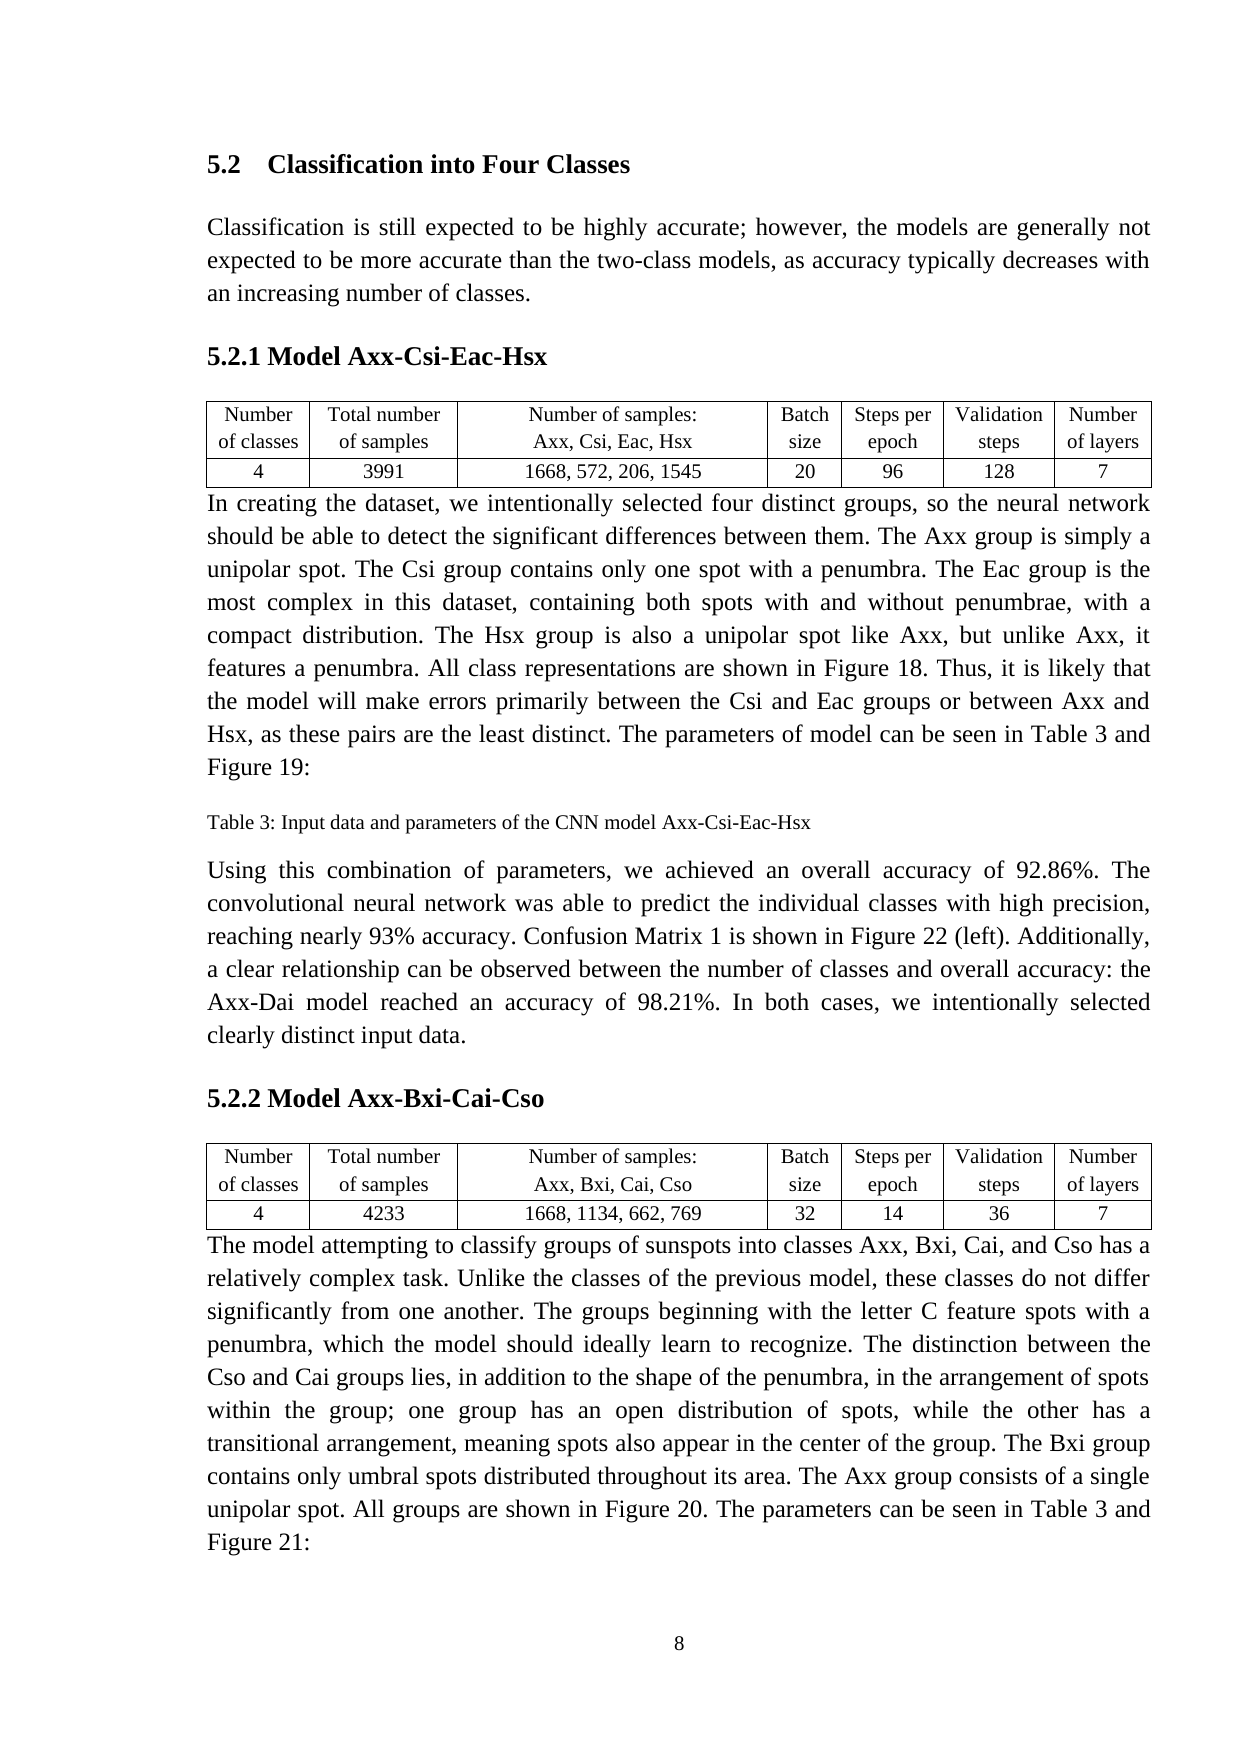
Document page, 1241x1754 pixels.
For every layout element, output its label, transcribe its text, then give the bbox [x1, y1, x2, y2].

table_cell 4233 [310, 1201, 457, 1229]
table_cell 4 [207, 1201, 309, 1229]
table_cell 1668, 1134, 662, 769 [458, 1201, 767, 1229]
table_cell 32 [768, 1201, 841, 1229]
table_header Number of samples: Axx, Csi, Eac, Hsx [458, 402, 767, 458]
table_header Total number of samples [310, 402, 457, 458]
table_cell 7 [1055, 459, 1151, 487]
text Using this combination of parameters, we achieved an overall accuracy of 92.86%. The convolutional neural network was able to predict the individual classes with high precision, reaching nearly 93% accuracy. Confusion Matrix 1 is shown in Figure 22 (left). Additionally, a clear relationship can be observed between the number of classes and overall accuracy: the Axx-Dai model reached an accuracy of 98.21%. In both cases, we intentionally selected clearly distinct input data. [207, 855, 1152, 1049]
table_header Validation steps [944, 1144, 1054, 1200]
text Classification is still expected to be highly accurate; however, the models are generally not expected to be more accurate than the two-class models, as accuracy typically decreases with an increasing number of classes. [207, 212, 1152, 307]
table_cell 36 [944, 1201, 1054, 1229]
table_header Batch size [768, 1144, 841, 1200]
table_header Number of layers [1055, 402, 1151, 458]
table_header Total number of samples [310, 1144, 457, 1200]
table_header Steps per epoch [842, 402, 943, 458]
table_header Number of samples: Axx, Bxi, Cai, Cso [458, 1144, 767, 1200]
table_cell 128 [944, 459, 1054, 487]
text Table 3: Input data and parameters of the CNN model Axx-Csi-Eac-Hsx [207, 810, 1152, 834]
table_header Number of layers [1055, 1144, 1151, 1200]
table_cell 20 [768, 459, 841, 487]
subtitle Model Axx-Csi-Eac-Hsx [207, 340, 1152, 372]
subtitle Model Axx-Bxi-Cai-Cso [207, 1082, 1152, 1114]
table_header Number of classes [207, 1144, 309, 1200]
text The model attempting to classify groups of sunspots into classes Axx, Bxi, Cai, and Cso has a relatively complex task. Unlike the classes of the previous model, these classes do not differ significantly from one another. The groups beginning with the letter C feature spots with a penumbra, which the model should ideally learn to recognize. The distinction between the Cso and Cai groups lies, in addition to the shape of the penumbra, in the arrangement of spots within the group; one group has an open distribution of spots, while the other has a transitional arrangement, meaning spots also appear in the center of the group. The Bxi group contains only umbral spots distributed throughout its area. The Axx group consists of a single unipolar spot. All groups are shown in Figure 20. The parameters can be seen in Table 3 and Figure 21: [207, 1230, 1152, 1556]
table_header Batch size [768, 402, 841, 458]
table_cell 96 [842, 459, 943, 487]
table_cell 1668, 572, 206, 1545 [458, 459, 767, 487]
table_header Number of classes [207, 402, 309, 458]
text In creating the dataset, we intentionally selected four distinct groups, so the neural network should be able to detect the significant differences between them. The Axx group is simply a unipolar spot. The Csi group contains only one spot with a penumbra. The Eac group is the most complex in this dataset, containing both spots with and without penumbrae, with a compact distribution. The Hsx group is also a unipolar spot like Axx, but unlike Axx, it features a penumbra. All class representations are shown in Figure 18. Thus, it is likely that the model will make errors primarily between the Csi and Eac groups or between Axx and Hsx, as these pairs are the least distinct. The parameters of model can be seen in Table 3 and Figure 19: [207, 488, 1152, 781]
subtitle Classification into Four Classes [207, 148, 1152, 179]
table_header Steps per epoch [842, 1144, 943, 1200]
table_header Validation steps [944, 402, 1054, 458]
table_cell 4 [207, 459, 309, 487]
table_cell 3991 [310, 459, 457, 487]
table_cell 7 [1055, 1201, 1151, 1229]
table_cell 14 [842, 1201, 943, 1229]
